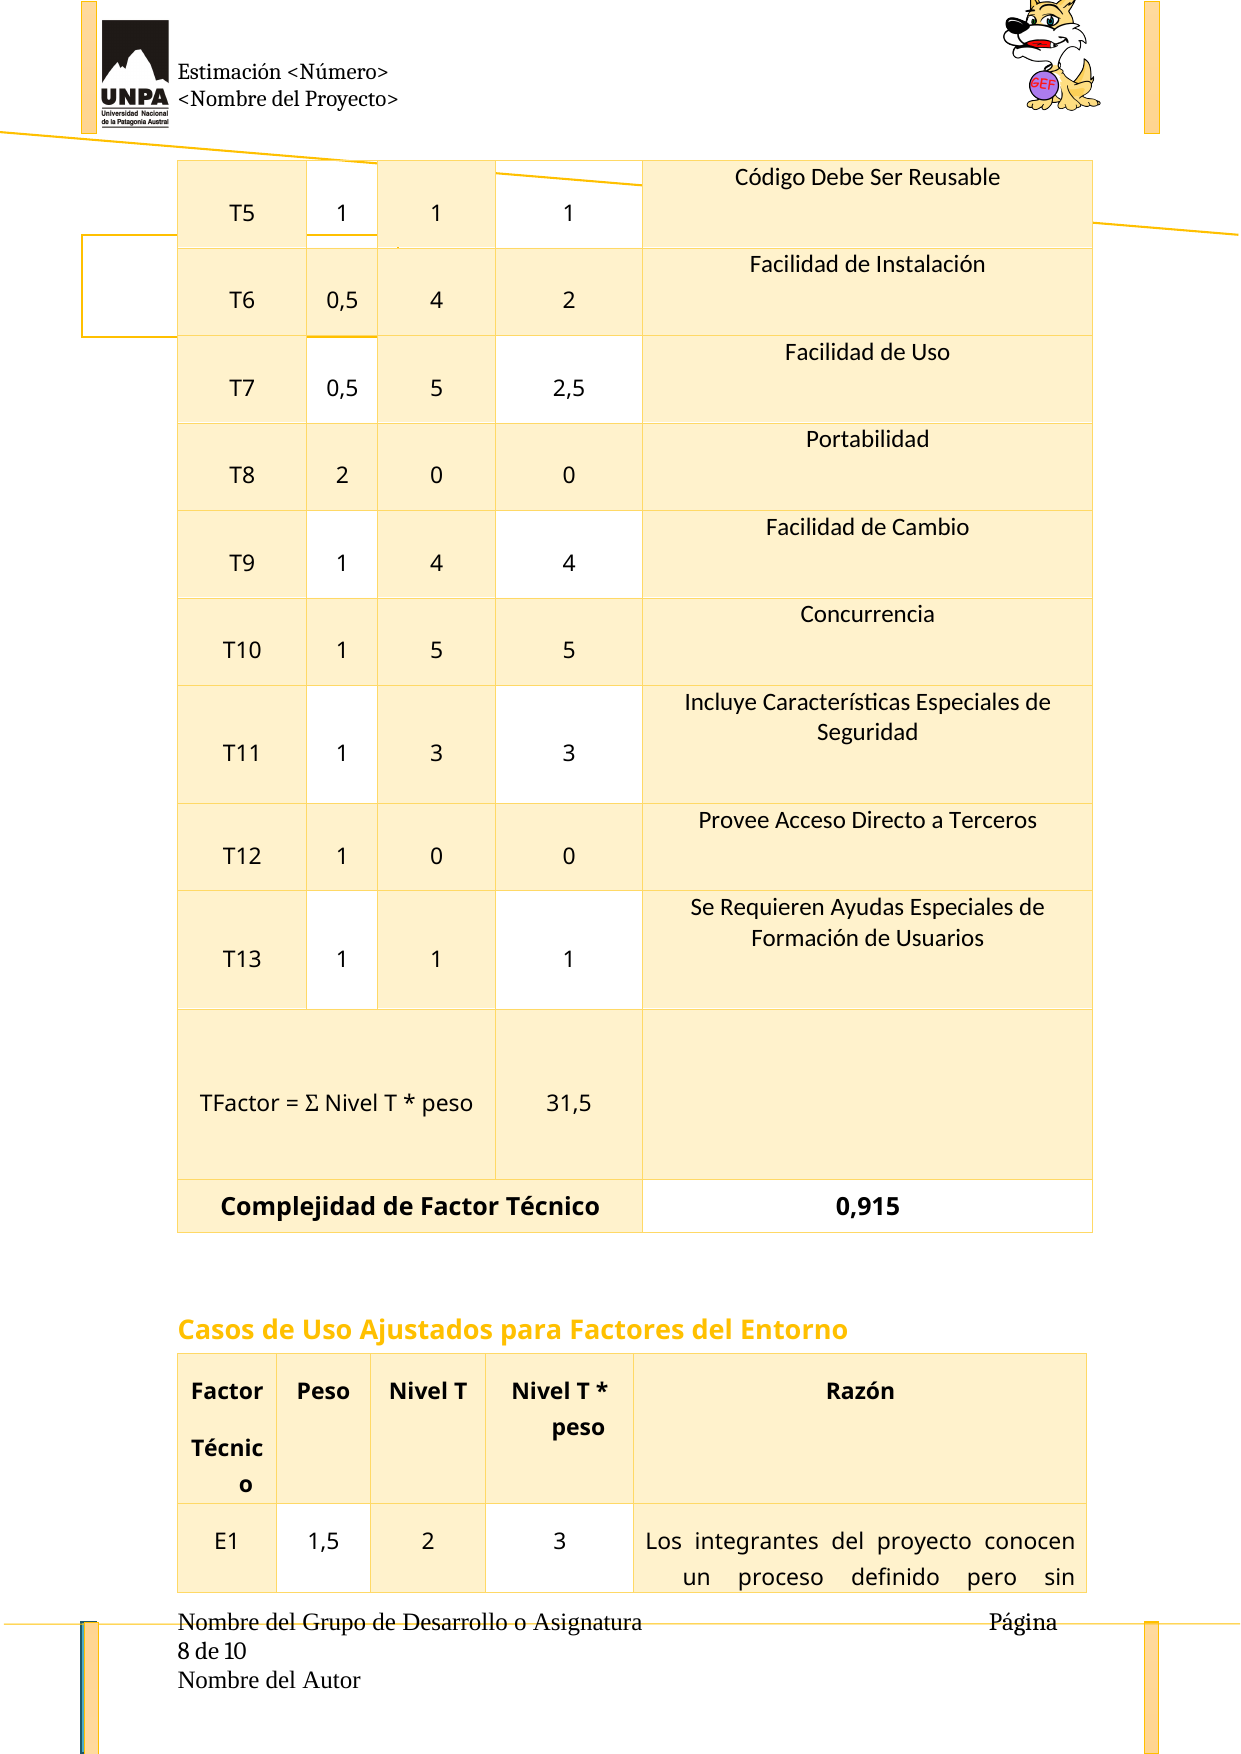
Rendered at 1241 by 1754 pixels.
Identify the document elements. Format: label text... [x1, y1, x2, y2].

table_cell Los integrantes del proyecto conocen un proceso definido pero sin experiencia en la realizacion de uno. [634, 1504, 1086, 1592]
table_cell T13 [178, 891, 306, 1008]
table_header Nivel T * peso [486, 1354, 633, 1503]
table_cell 1 [496, 161, 642, 247]
table_cell 0 [496, 424, 642, 510]
picture [999, 0, 1106, 128]
table_cell T8 [178, 424, 306, 510]
table_cell 4 [378, 249, 495, 335]
table_cell T9 [178, 511, 306, 597]
table_cell 1 [307, 686, 377, 803]
table_cell Complejidad de Factor Técnico [178, 1180, 642, 1232]
table_cell 1 [496, 891, 642, 1008]
table_cell 3 [486, 1504, 633, 1592]
table_cell Facilidad de Uso [643, 336, 1092, 422]
table_cell T12 [178, 804, 306, 890]
table_header Nivel T [371, 1354, 485, 1503]
table_cell 1 [307, 599, 377, 685]
table_cell 4 [378, 511, 495, 597]
table_cell 0 [496, 804, 642, 890]
table_cell Concurrencia [643, 599, 1092, 685]
table_cell 5 [378, 599, 495, 685]
table_cell 2 [371, 1504, 485, 1592]
table_cell T11 [178, 686, 306, 803]
table_cell 1,5 [277, 1504, 370, 1592]
table_cell Facilidad de Instalación [643, 249, 1092, 335]
table_cell 2 [496, 249, 642, 335]
table_cell 0,915 [643, 1180, 1092, 1232]
table_cell 1 [307, 511, 377, 597]
table_cell Provee Acceso Directo a Terceros [643, 804, 1092, 890]
table_cell T5 [178, 161, 306, 247]
table_cell 3 [378, 686, 495, 803]
table_header Peso [277, 1354, 370, 1503]
table_cell 31,5 [496, 1010, 642, 1179]
table_cell [643, 1010, 1092, 1179]
table_cell E1 [178, 1504, 276, 1592]
table_cell TFactor = Σ Nivel T * peso [178, 1010, 495, 1179]
table_cell 5 [496, 599, 642, 685]
table_cell T6 [178, 249, 306, 335]
table_cell 1 [378, 891, 495, 1008]
table_cell Facilidad de Cambio [643, 511, 1092, 597]
table_header Factor Técnico [178, 1354, 276, 1503]
text Casos de Uso Ajustados para Factores del Entorno [177, 1311, 1063, 1348]
table_cell 5 [378, 336, 495, 422]
table_cell 0 [378, 424, 495, 510]
table_header Razón [634, 1354, 1086, 1503]
table_cell 0 [378, 804, 495, 890]
table_cell 1 [307, 804, 377, 890]
picture [100, 18, 170, 129]
table_cell Código Debe Ser Reusable [643, 161, 1092, 247]
table_cell T10 [178, 599, 306, 685]
table_cell 4 [496, 511, 642, 597]
table_cell 1 [307, 161, 377, 247]
table_cell 2,5 [496, 336, 642, 422]
table_cell 1 [378, 161, 495, 247]
table_cell Se Requieren Ayudas Especiales de Formación de Usuarios [643, 891, 1092, 1008]
table_cell T7 [178, 336, 306, 422]
table_cell 2 [307, 424, 377, 510]
table_cell 0,5 [307, 336, 377, 422]
table_cell Portabilidad [643, 424, 1092, 510]
table_cell 1 [307, 891, 377, 1008]
table_cell Incluye Características Especiales de Seguridad [643, 686, 1092, 803]
table_cell 0,5 [307, 249, 377, 335]
table_cell 3 [496, 686, 642, 803]
